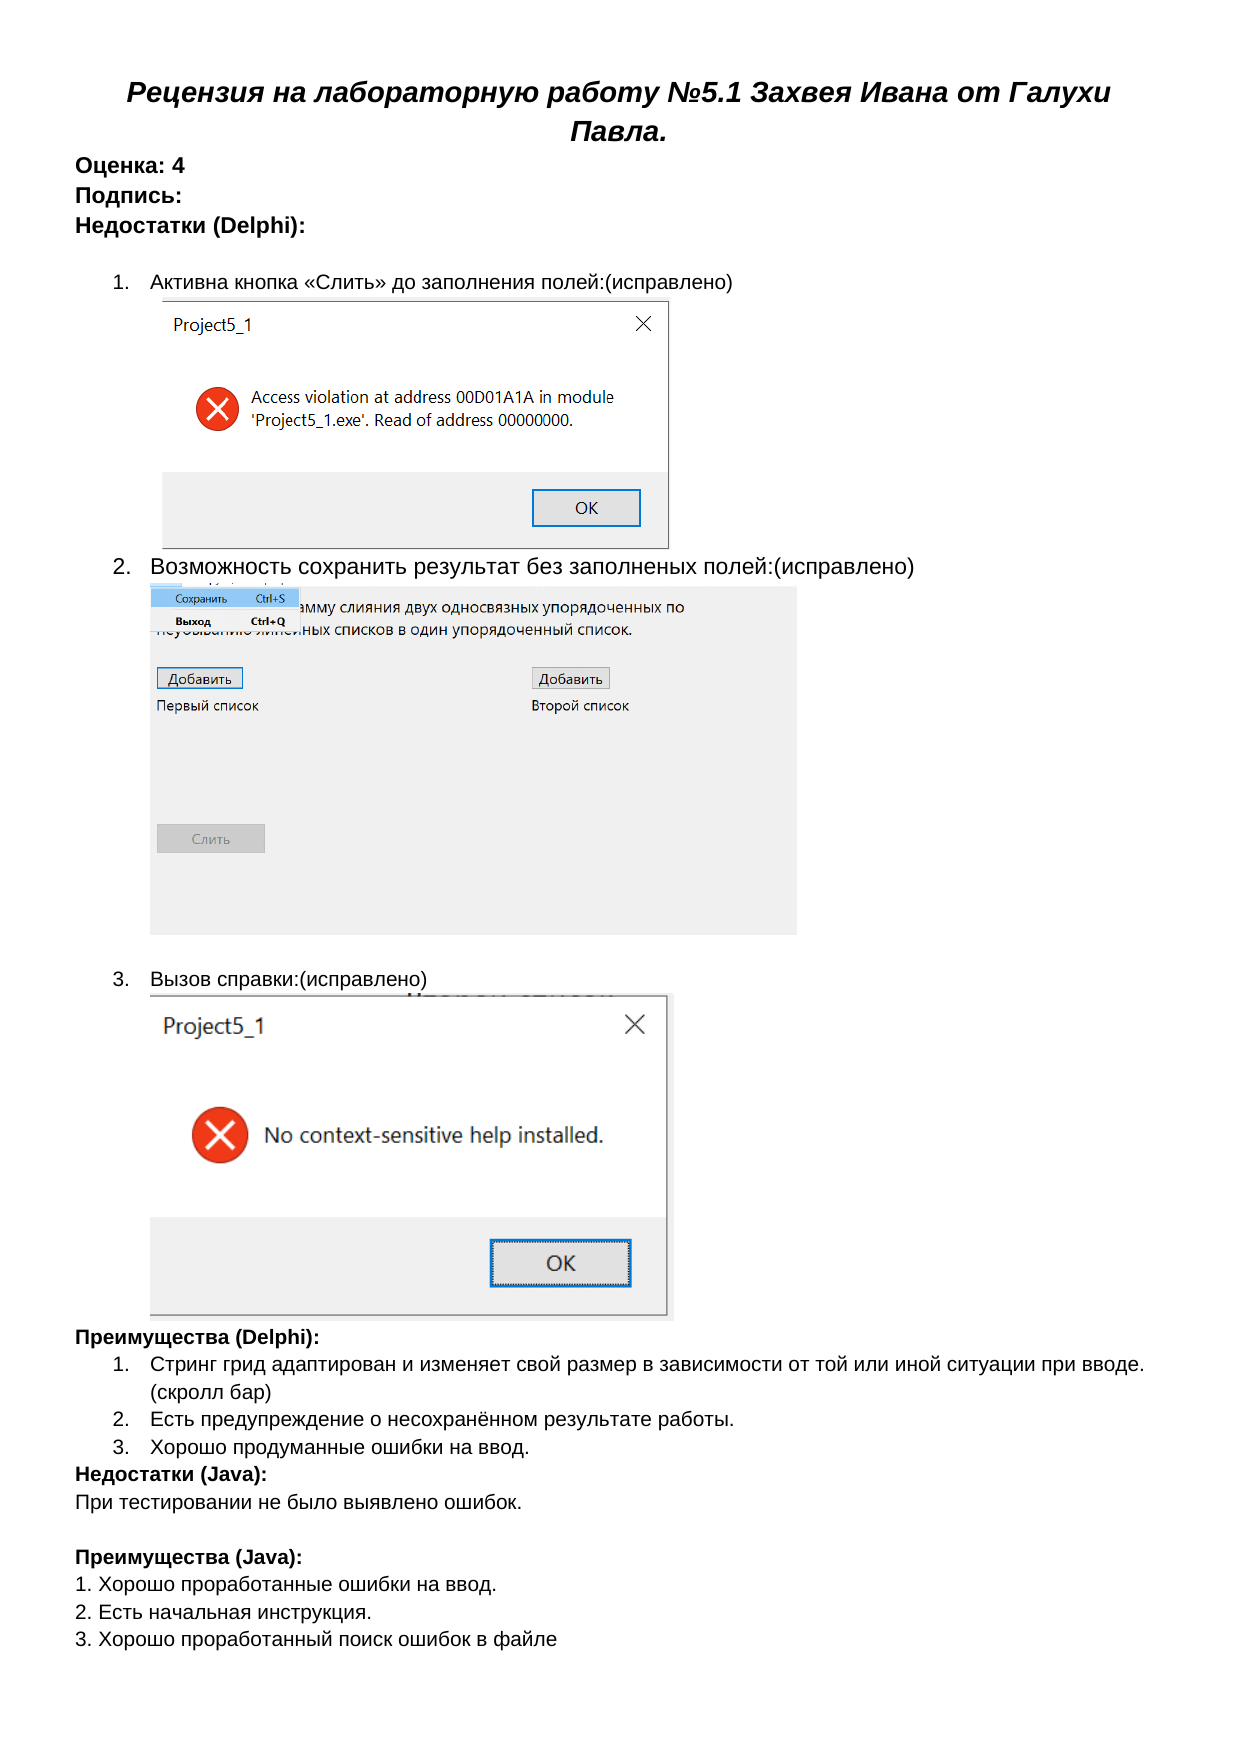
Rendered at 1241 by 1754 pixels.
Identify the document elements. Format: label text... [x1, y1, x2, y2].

picture [150, 993, 674, 1321]
text Преимущества (Delphi): [75, 1325, 1165, 1349]
picture [150, 583, 797, 935]
text При тестировании не было выявлено ошибок. [75, 1490, 1165, 1514]
text Рецензия на лабораторную работу №5.1 Захвея Ивана от Галухи Павла. [75, 75, 1165, 147]
picture [162, 297, 671, 550]
list Возможность сохранить результат без заполненых полей:(исправлено) [112, 553, 1165, 579]
text Преимущества (Java): [75, 1545, 1165, 1569]
list Есть предупреждение о несохранённом результате работы. [112, 1407, 1165, 1431]
text 2. Есть начальная инструкция. [75, 1600, 1165, 1624]
text Оценка: 4 [75, 152, 1165, 178]
text 1. Хорошо проработанные ошибки на ввод. [75, 1572, 1165, 1596]
list Хорошо продуманные ошибки на ввод. [112, 1435, 1165, 1459]
text Недостатки (Java): [75, 1462, 1165, 1486]
text 3. Хорошо проработанный поиск ошибок в файле [75, 1627, 1165, 1651]
list Вызов справки:(исправлено) [112, 966, 1165, 990]
text Подпись: [75, 182, 1165, 209]
list Активна кнопка «Слить» до заполнения полей:(исправлено) [112, 270, 1165, 294]
list Стринг грид адаптирован и изменяет свой размер в зависимости от той или иной ситуации при вводе.(скролл бар) [112, 1352, 1165, 1404]
text Недостатки (Delphi): [75, 212, 1165, 239]
